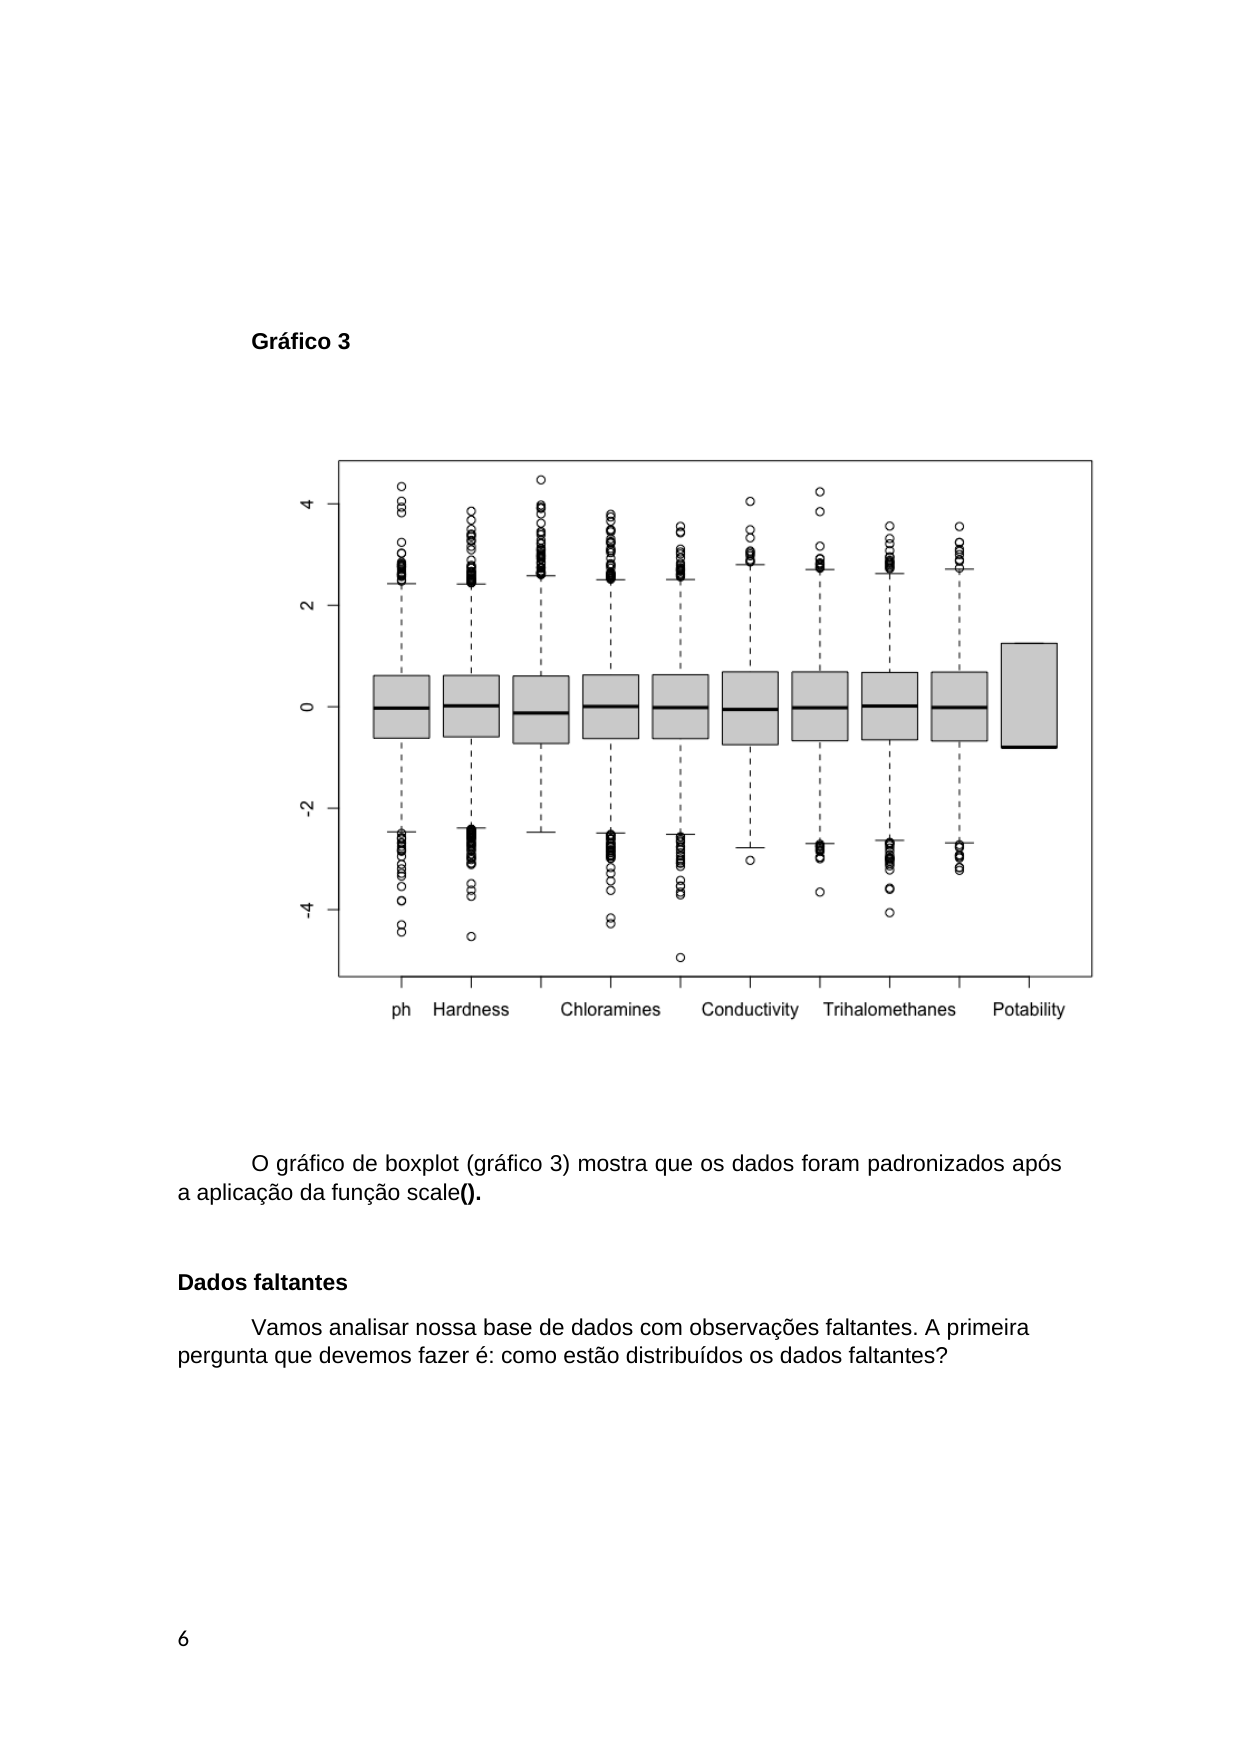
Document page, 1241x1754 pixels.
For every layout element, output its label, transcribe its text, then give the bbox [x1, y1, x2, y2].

text O gráfico de boxplot (gráfico 3) mostra que os dados foram padronizados após a aplicação da função scale(). [177, 1150, 1063, 1205]
picture [251, 373, 1137, 1086]
text Dados faltantes [177, 1269, 1063, 1295]
text Gráfico 3 [177, 328, 1063, 354]
text Vamos analisar nossa base de dados com observações faltantes. A primeira pergunta que devemos fazer é: como estão distribuídos os dados faltantes? [177, 1314, 1063, 1368]
